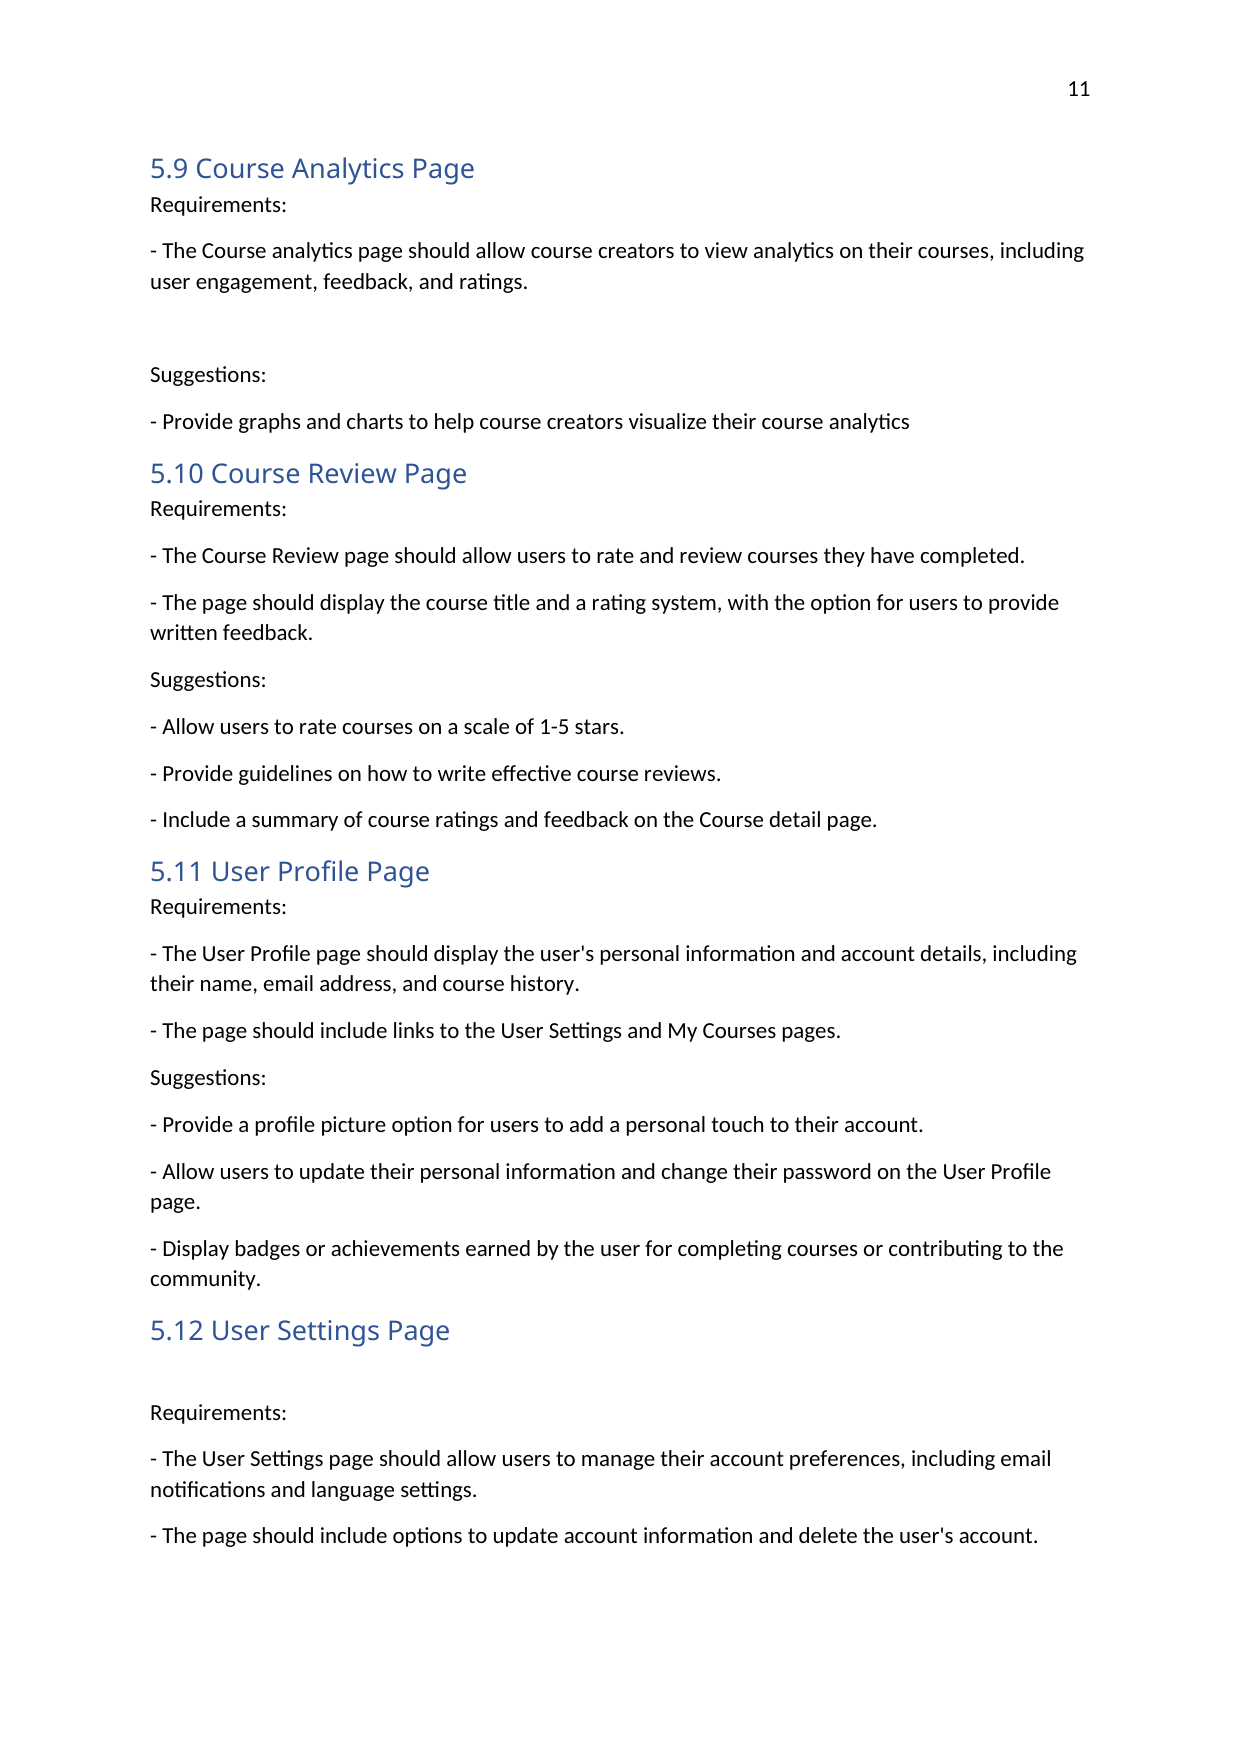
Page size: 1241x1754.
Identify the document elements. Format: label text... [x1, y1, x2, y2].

subtitle 5.9 Course Analytics Page [150, 150, 1090, 187]
text - The User Profile page should display the user's personal information and account details, including their name, email address, and course history. [150, 939, 1090, 997]
text Suggestions: [150, 1063, 1090, 1091]
text - Provide a profile picture option for users to add a personal touch to their account. [150, 1110, 1090, 1138]
text - Allow users to update their personal information and change their password on the User Profile page. [150, 1157, 1090, 1215]
text - The page should include links to the User Settings and My Courses pages. [150, 1016, 1090, 1044]
text Requirements: [150, 1398, 1090, 1426]
text - Allow users to rate courses on a scale of 1-5 stars. [150, 712, 1090, 740]
text - Include a summary of course ratings and feedback on the Course detail page. [150, 806, 1090, 834]
text - The page should display the course title and a rating system, with the option for users to provide written feedback. [150, 588, 1090, 646]
text - Provide guidelines on how to write effective course reviews. [150, 759, 1090, 787]
text - The User Settings page should allow users to manage their account preferences, including email notifications and language settings. [150, 1444, 1090, 1503]
subtitle 5.10 Course Review Page [150, 454, 1090, 491]
text Suggestions: [150, 665, 1090, 693]
text Requirements: [150, 892, 1090, 920]
text - The Course Review page should allow users to rate and review courses they have completed. [150, 541, 1090, 569]
text Requirements: [150, 494, 1090, 522]
text - Display badges or achievements earned by the user for completing courses or contributing to the community. [150, 1234, 1090, 1292]
text Requirements: [150, 190, 1090, 218]
text - Provide graphs and charts to help course creators visualize their course analytics [150, 407, 1090, 436]
subtitle 5.12 User Settings Page [150, 1311, 1090, 1348]
text Suggestions: [150, 361, 1090, 389]
subtitle 5.11 User Profile Page [150, 852, 1090, 889]
text - The Course analytics page should allow course creators to view analytics on their courses, including user engagement, feedback, and ratings. [150, 237, 1090, 295]
text - The page should include options to update account information and delete the user's account. [150, 1522, 1090, 1550]
